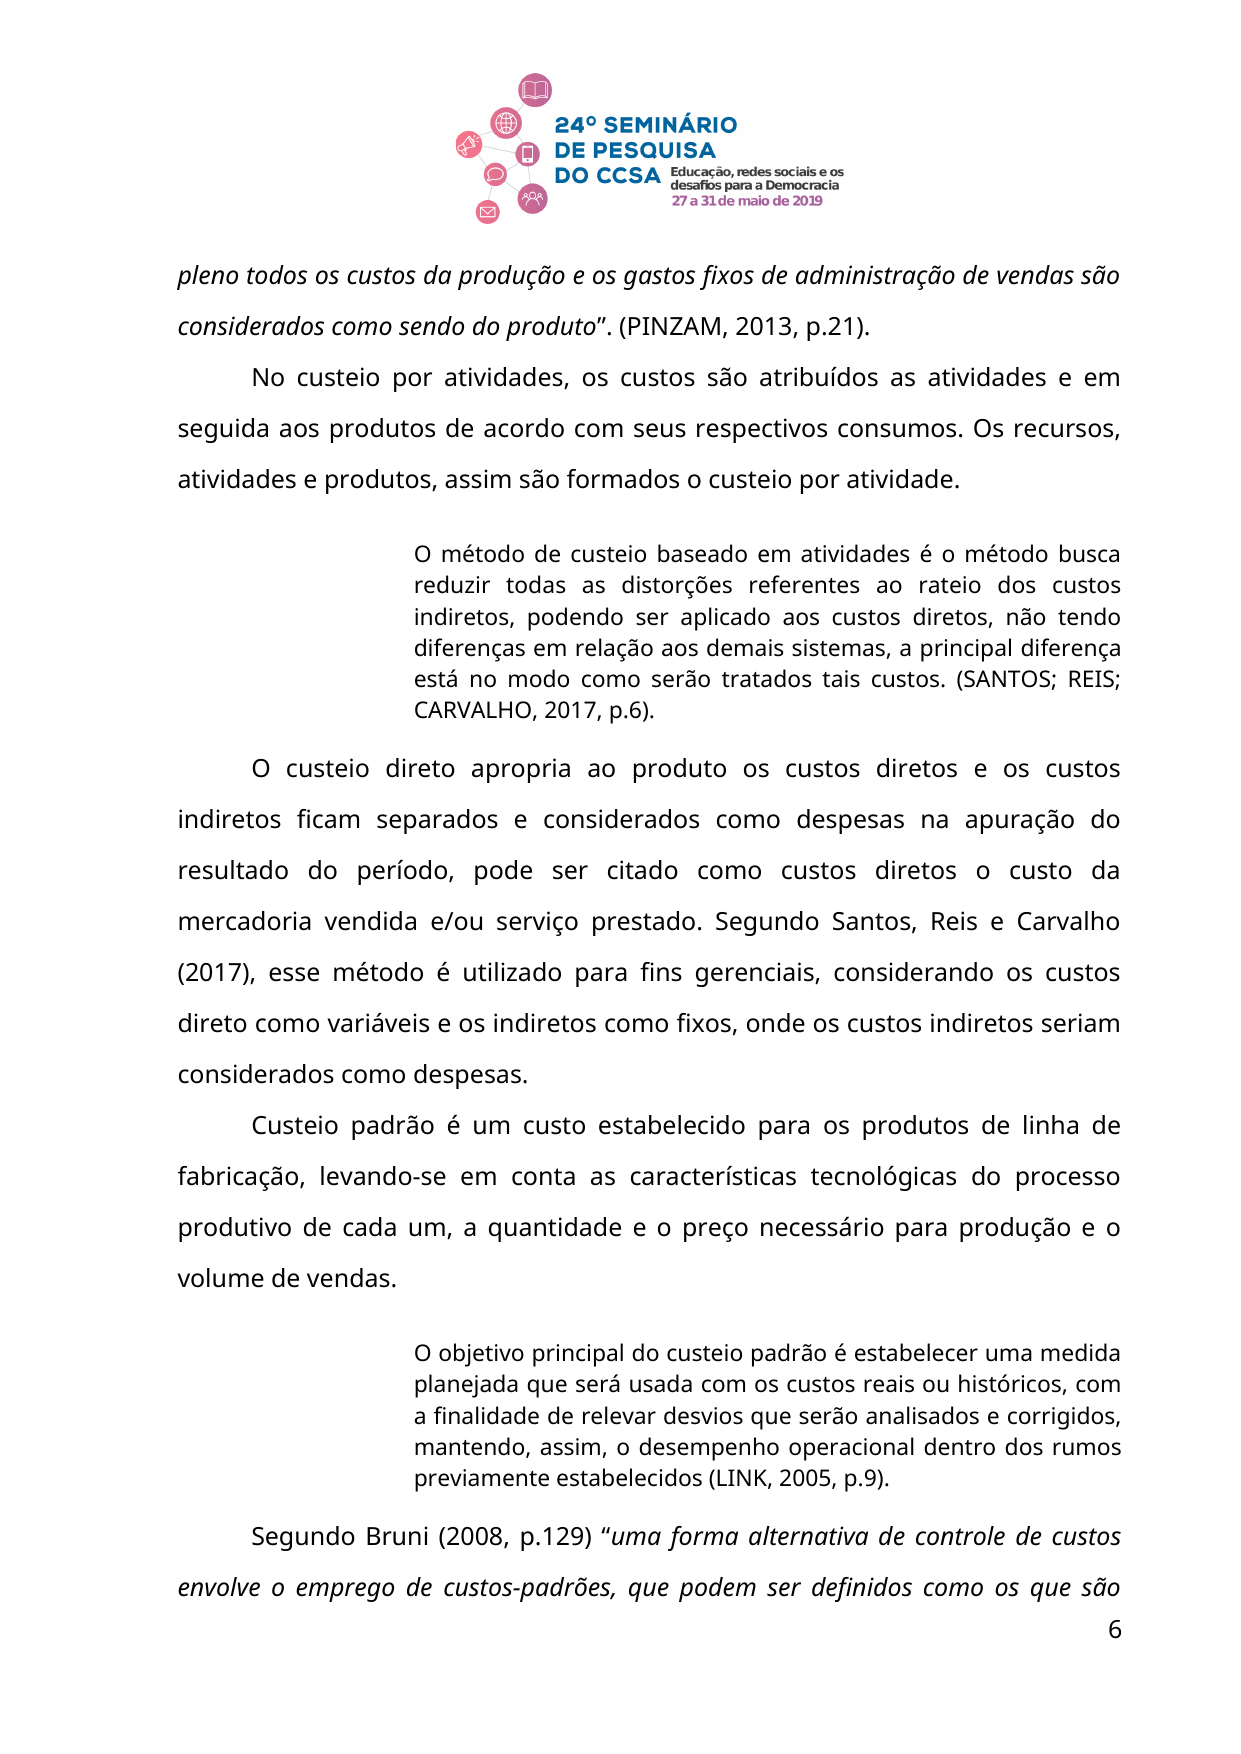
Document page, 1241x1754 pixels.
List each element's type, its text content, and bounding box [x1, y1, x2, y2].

text O método de custeio baseado em atividades é o método busca reduzir todas as distorções referentes ao rateio dos custos indiretos, podendo ser aplicado aos custos diretos, não tendo diferenças em relação aos demais sistemas, a principal diferença está no modo como serão tratados tais custos. (SANTOS; REIS; CARVALHO, 2017, p.6). [413, 538, 1122, 726]
text O objetivo principal do custeio padrão é estabelecer uma medida planejada que será usada com os custos reais ou históricos, com a finalidade de relevar desvios que serão analisados e corrigidos, mantendo, assim, o desempenho operacional dentro dos rumos previamente estabelecidos (LINK, 2005, p.9). [413, 1337, 1122, 1493]
text O custeio direto apropria ao produto os custos diretos e os custos indiretos ficam separados e considerados como despesas na apuração do resultado do período, pode ser citado como custos diretos o custo da mercadoria vendida e/ou serviço prestado. Segundo Santos, Reis e Carvalho (2017), esse método é utilizado para fins gerenciais, considerando os custos direto como variáveis e os indiretos como fixos, onde os custos indiretos seriam considerados como despesas. [177, 751, 1122, 1091]
text Custeio padrão é um custo estabelecido para os produtos de linha de fabricação, levando-se em conta as características tecnológicas do processo produtivo de cada um, a quantidade e o preço necessário para produção e o volume de vendas. [177, 1108, 1122, 1295]
text No custeio por atividades, os custos são atribuídos as atividades e em seguida aos produtos de acordo com seus respectivos consumos. Os recursos, atividades e produtos, assim são formados o custeio por atividade. [177, 360, 1122, 496]
picture [455, 73, 844, 224]
